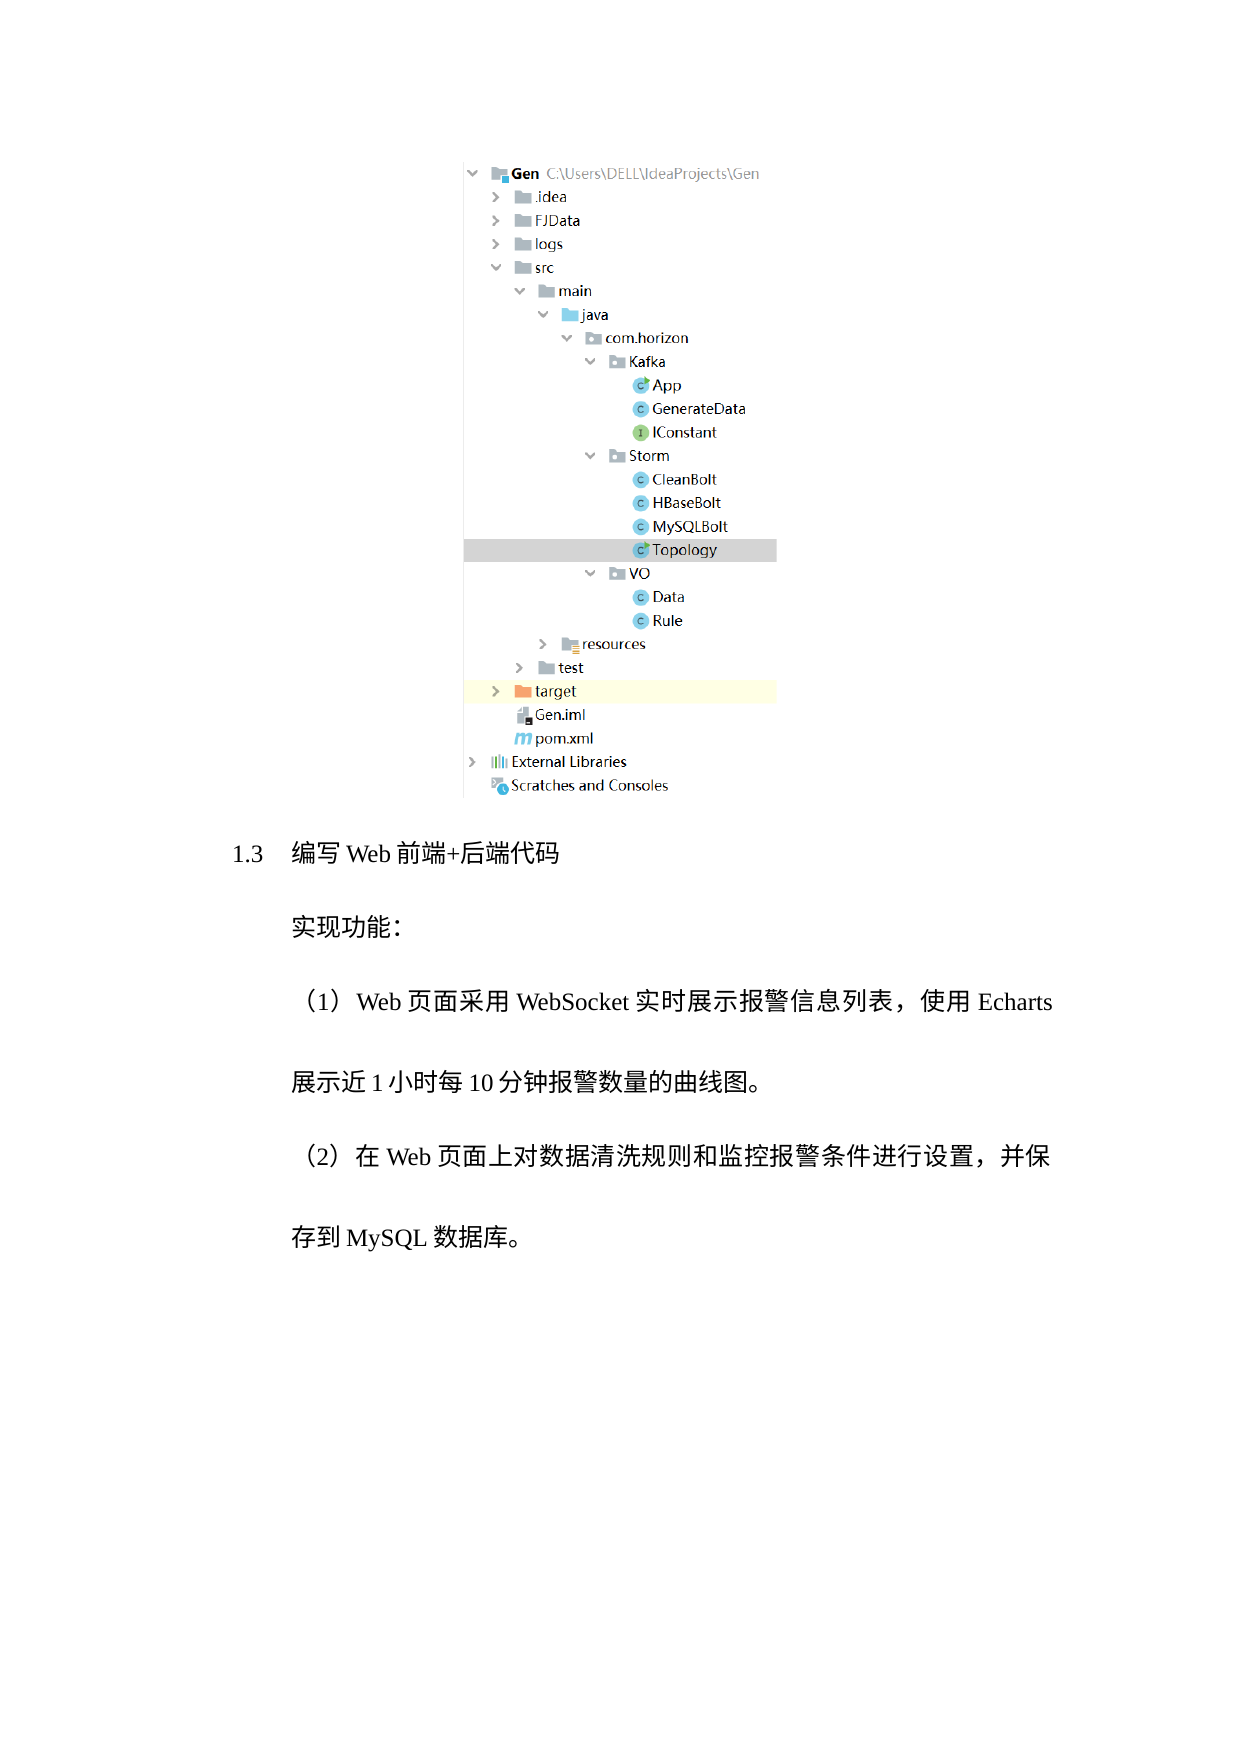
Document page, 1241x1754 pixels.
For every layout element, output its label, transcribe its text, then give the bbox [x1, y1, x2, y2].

picture [463, 162, 777, 798]
text 实现功能： [291, 893, 1053, 958]
text （2）在Web页面上对数据清洗规则和监控报警条件进行设置，并保存到MySQL数据库。 [291, 1122, 1053, 1268]
text （1）Web页面采用WebSocket实时展示报警信息列表，使用Echarts展示近1小时每10分钟报警数量的曲线图。 [291, 967, 1053, 1113]
list 编写Web前端+后端代码 [232, 819, 1053, 884]
